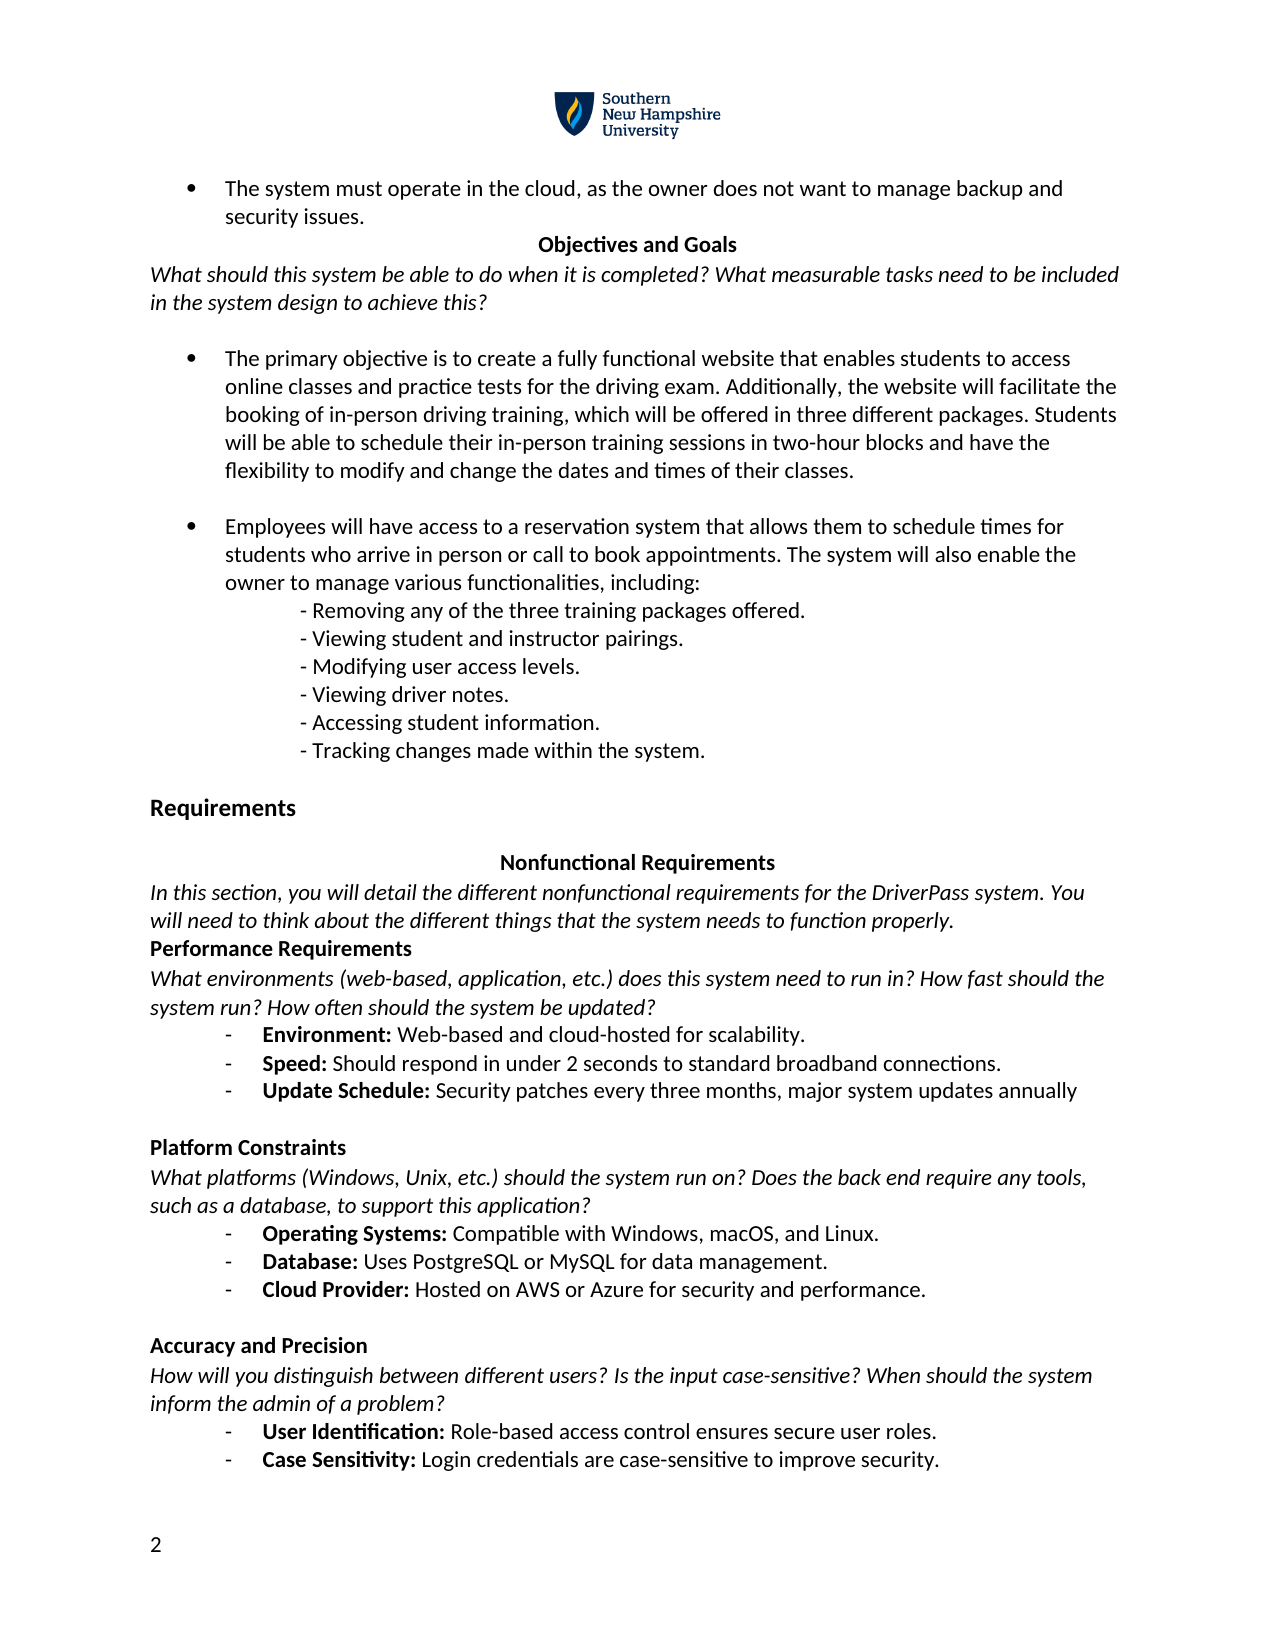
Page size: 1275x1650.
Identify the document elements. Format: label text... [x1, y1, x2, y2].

subtitle Requirements [150, 793, 1125, 823]
list Employees will have access to a reservation system that allows them to schedule times for students who arrive in person or call to book appointments. The system will also enable the owner to manage various functionalities, including: [187, 512, 1125, 596]
list Database: Uses PostgreSQL or MySQL for data management. [225, 1247, 1125, 1275]
text In this section, you will detail the different nonfunctional requirements for the DriverPass system. You will need to think about the different things that the system needs to function properly. [150, 878, 1125, 934]
text What platforms (Windows, Unix, etc.) should the system run on? Does the back end require any tools, such as a database, to support this application? [150, 1163, 1125, 1219]
text How will you distinguish between different users? Is the input case-sensitive? When should the system inform the admin of a problem? [150, 1361, 1125, 1417]
text - Tracking changes made within the system. [225, 737, 1125, 764]
text - Accessing student information. [225, 708, 1125, 737]
text - Viewing student and instructor pairings. [225, 624, 1125, 652]
list The system must operate in the cloud, as the owner does not want to manage backup and security issues. [187, 174, 1125, 230]
list Speed: Should respond in under 2 seconds to standard broadband connections. [225, 1049, 1125, 1077]
picture [546, 75, 729, 154]
list Update Schedule: Security patches every three months, major system updates annually [225, 1077, 1125, 1105]
list User Identification: Role-based access control ensures secure user roles. [225, 1417, 1125, 1445]
list Case Sensitivity: Login credentials are case-sensitive to improve security. [225, 1445, 1125, 1473]
subtitle Accuracy and Precision [150, 1331, 1125, 1359]
subtitle Nonfunctional Requirements [150, 848, 1125, 876]
text - Removing any of the three training packages offered. [225, 596, 1125, 624]
text What environments (web-based, application, etc.) does this system need to run in? How fast should the system run? How often should the system be updated? [150, 964, 1125, 1021]
text - Modifying user access levels. [225, 652, 1125, 681]
list The primary objective is to create a fully functional website that enables students to access online classes and practice tests for the driving exam. Additionally, the website will facilitate the booking of in-person driving training, which will be offered in three different packages. Students will be able to schedule their in-person training sessions in two-hour blocks and have the flexibility to modify and change the dates and times of their classes. [187, 344, 1125, 484]
list Cloud Provider: Hosted on AWS or Azure for security and performance. [225, 1275, 1125, 1303]
list Operating Systems: Compatible with Windows, macOS, and Linux. [225, 1219, 1125, 1247]
subtitle Objectives and Goals [150, 230, 1125, 258]
text - Viewing driver notes. [225, 681, 1125, 708]
text What should this system be able to do when it is completed? What measurable tasks need to be included in the system design to achieve this? [150, 260, 1125, 316]
subtitle Performance Requirements [150, 934, 1125, 962]
list Environment: Web-based and cloud-hosted for scalability. [225, 1021, 1125, 1049]
subtitle Platform Constraints [150, 1133, 1125, 1161]
